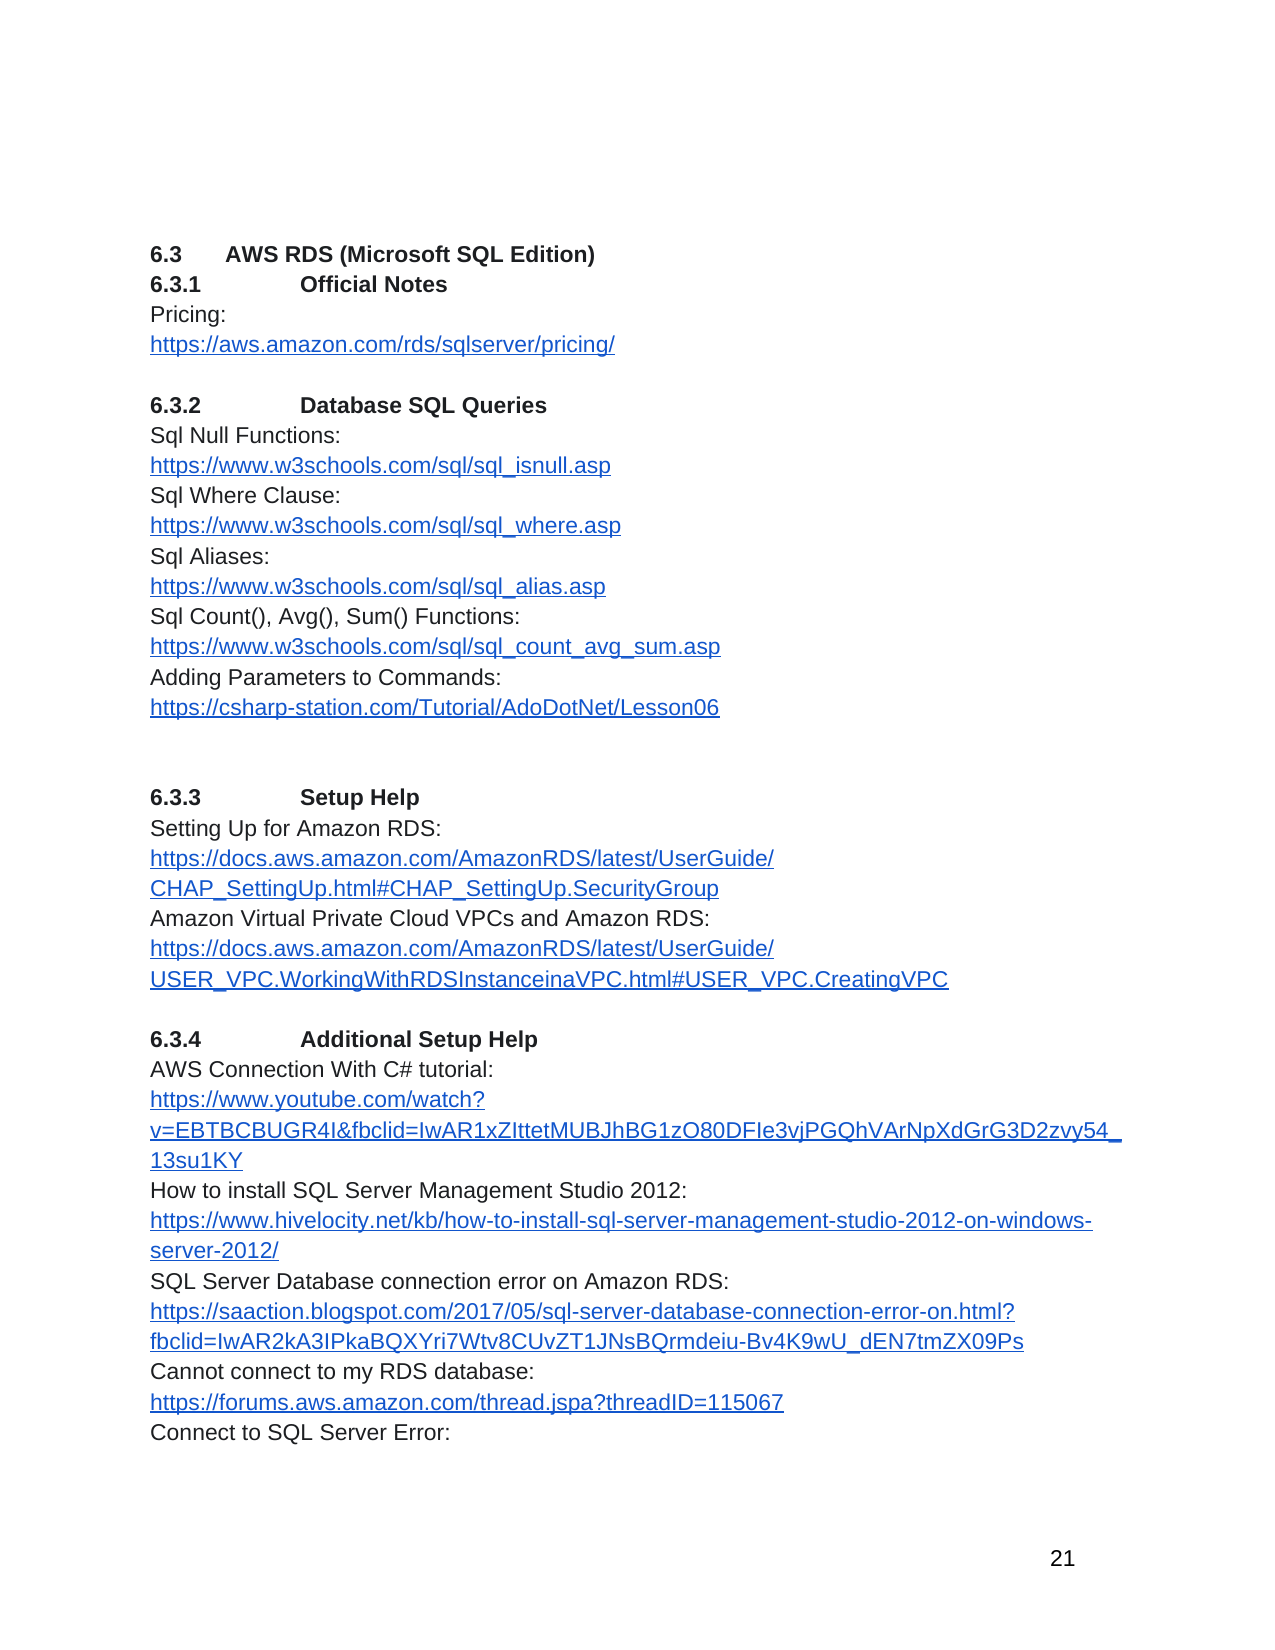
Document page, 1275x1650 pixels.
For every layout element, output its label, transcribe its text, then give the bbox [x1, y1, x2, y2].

text https://www.w3schools.com/sql/sql_count_avg_sum.asp [150, 633, 1125, 660]
text https://aws.amazon.com/rds/sqlserver/pricing/ [150, 331, 1125, 358]
text https://saaction.blogspot.com/2017/05/sql-server-database-connection-error-on.html?fbclid=IwAR2kA3IPkaBQXYri7Wtv8CUvZT1JNsBQrmdeiu-Bv4K9wU_dEN7tmZX09Ps [150, 1298, 1125, 1354]
text https://docs.aws.amazon.com/AmazonRDS/latest/UserGuide/USER_VPC.WorkingWithRDSInstanceinaVPC.html#USER_VPC.CreatingVPC [150, 935, 1125, 992]
text How to install SQL Server Management Studio 2012: [150, 1177, 1125, 1203]
text Connect to SQL Server Error: [150, 1419, 1125, 1445]
text https://www.w3schools.com/sql/sql_where.asp [150, 512, 1125, 539]
text https://www.w3schools.com/sql/sql_isnull.asp [150, 452, 1125, 478]
text Sql Null Functions: [150, 422, 1125, 448]
text SQL Server Database connection error on Amazon RDS: [150, 1268, 1125, 1294]
text 6.3.4 Additional Setup Help [150, 1026, 1125, 1052]
text https://www.w3schools.com/sql/sql_alias.asp [150, 573, 1125, 599]
text https://docs.aws.amazon.com/AmazonRDS/latest/UserGuide/CHAP_SettingUp.html#CHAP_SettingUp.SecurityGroup [150, 845, 1125, 901]
text https://www.youtube.com/watch?v=EBTBCBUGR4I&fbclid=IwAR1xZIttetMUBJhBG1zO80DFIe3vjPGQhVArNpXdGrG3D2zvy54_13su1KY [150, 1086, 1125, 1173]
text https://www.hivelocity.net/kb/how-to-install-sql-server-management-studio-2012-on-windows-server-2012/ [150, 1207, 1125, 1264]
text 6.3.2 Database SQL Queries [150, 392, 1125, 418]
text https://forums.aws.amazon.com/thread.jspa?threadID=115067 [150, 1388, 1125, 1415]
text Sql Where Clause: [150, 482, 1125, 509]
text Sql Count(), Avg(), Sum() Functions: [150, 603, 1125, 629]
text Cannot connect to my RDS database: [150, 1358, 1125, 1385]
text Adding Parameters to Commands: [150, 663, 1125, 690]
text Setting Up for Amazon RDS: [150, 814, 1125, 841]
text Sql Aliases: [150, 543, 1125, 569]
text Pricing: [150, 301, 1125, 327]
text Amazon Virtual Private Cloud VPCs and Amazon RDS: [150, 905, 1125, 932]
text 6.3 AWS RDS (Microsoft SQL Edition) [150, 241, 1125, 267]
text 6.3.3 Setup Help [150, 784, 1125, 811]
text 6.3.1 Official Notes [150, 271, 1125, 297]
text AWS Connection With C# tutorial: [150, 1056, 1125, 1083]
text https://csharp-station.com/Tutorial/AdoDotNet/Lesson06 [150, 694, 1125, 720]
